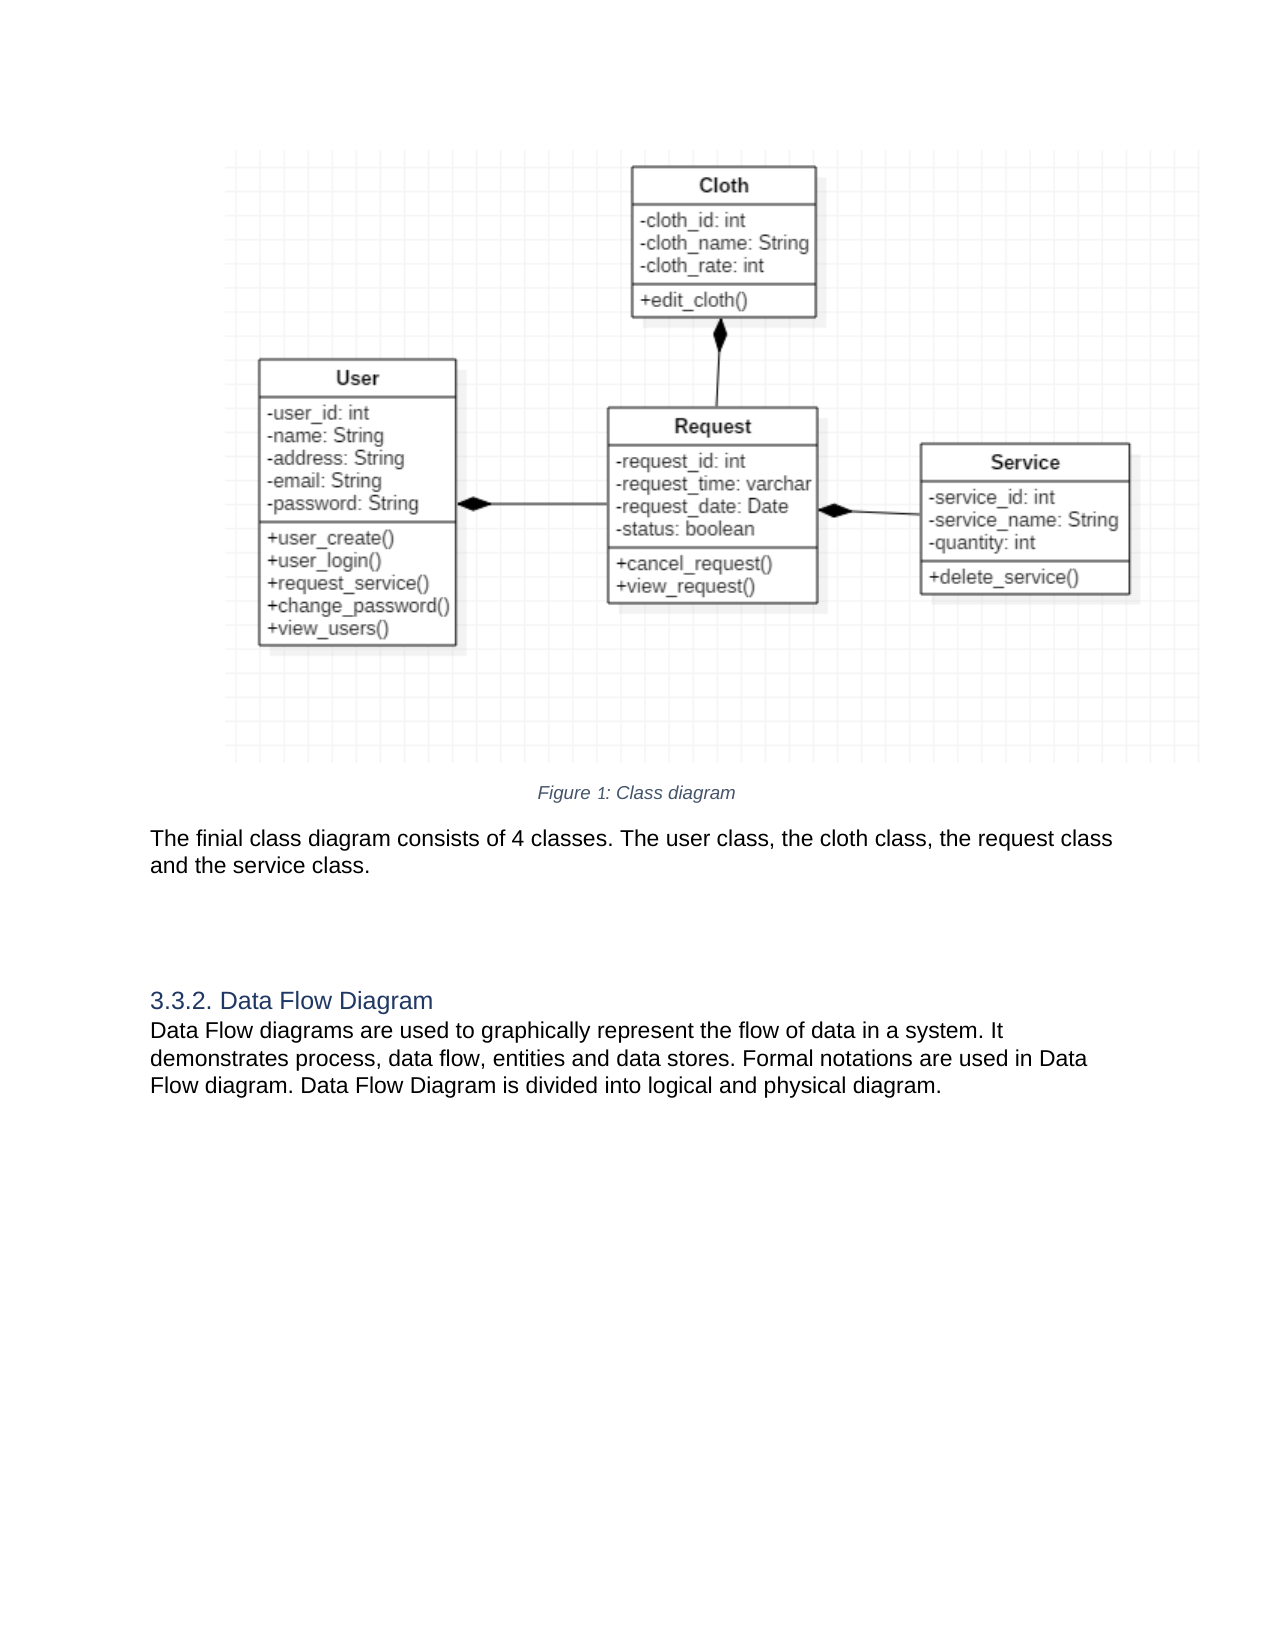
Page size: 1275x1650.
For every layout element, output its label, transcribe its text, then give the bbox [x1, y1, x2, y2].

subtitle 3.3.2. Data Flow Diagram [150, 986, 1125, 1015]
text Data Flow diagrams are used to graphically represent the flow of data in a system. It demonstrates process, data flow, entities and data stores. Formal notations are used in Data Flow diagram. Data Flow Diagram is divided into logical and physical diagram. [150, 1017, 1125, 1099]
text The finial class diagram consists of 4 classes. The user class, the cloth class, the request class and the service class. [150, 824, 1125, 879]
picture [225, 150, 1200, 763]
